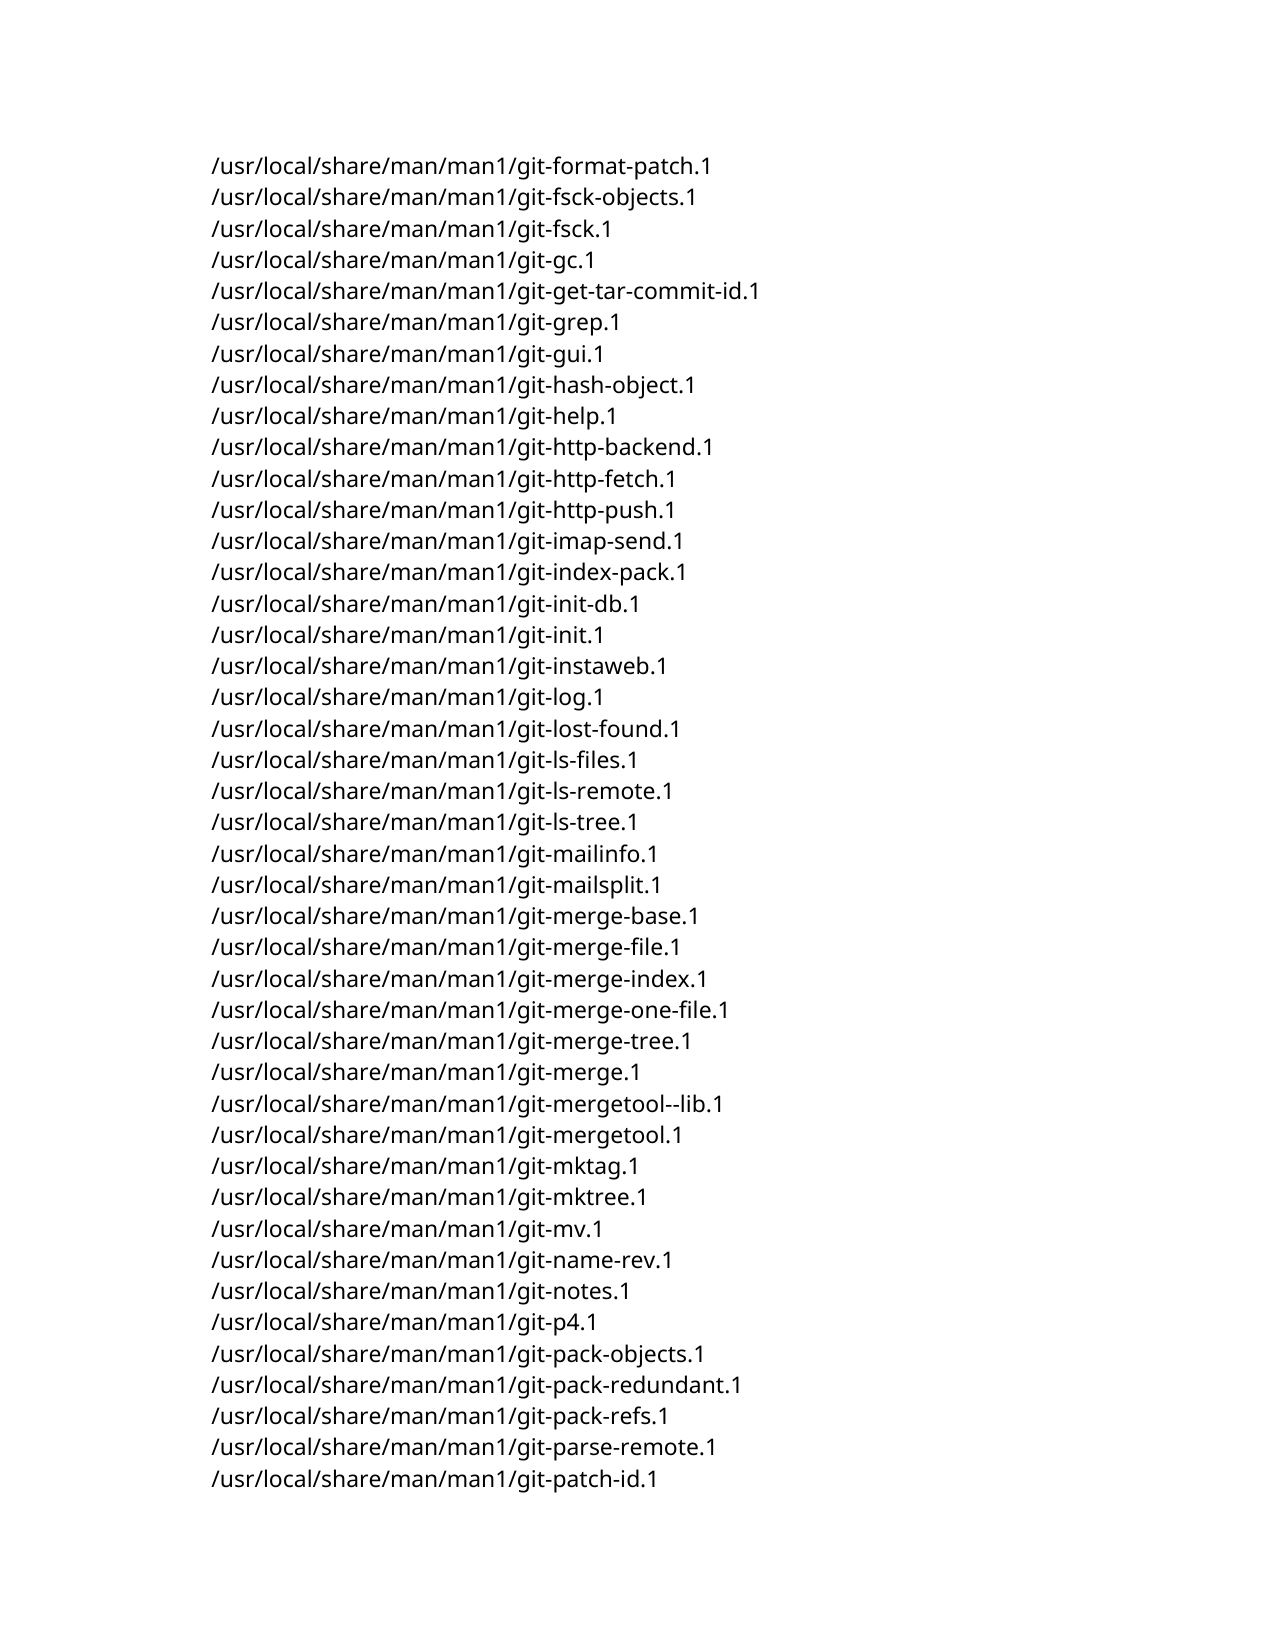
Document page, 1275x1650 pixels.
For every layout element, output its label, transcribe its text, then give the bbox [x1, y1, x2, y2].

text /usr/local/share/man/man1/git-notes.1 [187, 1275, 1087, 1306]
text /usr/local/share/man/man1/git-lost-found.1 [187, 712, 1087, 744]
text /usr/local/share/man/man1/git-mergetool.1 [187, 1119, 1087, 1150]
text /usr/local/share/man/man1/git-pack-redundant.1 [187, 1369, 1087, 1400]
text /usr/local/share/man/man1/git-merge-index.1 [187, 962, 1087, 994]
text /usr/local/share/man/man1/git-help.1 [187, 400, 1087, 431]
text /usr/local/share/man/man1/git-merge-one-file.1 [187, 994, 1087, 1025]
text /usr/local/share/man/man1/git-ls-files.1 [187, 744, 1087, 775]
text /usr/local/share/man/man1/git-mailsplit.1 [187, 869, 1087, 900]
text /usr/local/share/man/man1/git-parse-remote.1 [187, 1431, 1087, 1462]
text /usr/local/share/man/man1/git-mergetool--lib.1 [187, 1087, 1087, 1119]
text /usr/local/share/man/man1/git-get-tar-commit-id.1 [187, 275, 1087, 306]
text /usr/local/share/man/man1/git-merge.1 [187, 1056, 1087, 1087]
text /usr/local/share/man/man1/git-log.1 [187, 681, 1087, 712]
text /usr/local/share/man/man1/git-merge-base.1 [187, 900, 1087, 931]
text /usr/local/share/man/man1/git-pack-refs.1 [187, 1400, 1087, 1431]
text /usr/local/share/man/man1/git-http-fetch.1 [187, 462, 1087, 494]
text /usr/local/share/man/man1/git-fsck-objects.1 [187, 181, 1087, 212]
text /usr/local/share/man/man1/git-fsck.1 [187, 212, 1087, 244]
text /usr/local/share/man/man1/git-index-pack.1 [187, 556, 1087, 587]
text /usr/local/share/man/man1/git-name-rev.1 [187, 1244, 1087, 1275]
text /usr/local/share/man/man1/git-patch-id.1 [187, 1462, 1087, 1494]
text /usr/local/share/man/man1/git-pack-objects.1 [187, 1337, 1087, 1369]
text /usr/local/share/man/man1/git-p4.1 [187, 1306, 1087, 1337]
text /usr/local/share/man/man1/git-instaweb.1 [187, 650, 1087, 681]
text /usr/local/share/man/man1/git-merge-tree.1 [187, 1025, 1087, 1056]
text /usr/local/share/man/man1/git-ls-remote.1 [187, 775, 1087, 806]
text /usr/local/share/man/man1/git-init.1 [187, 619, 1087, 650]
text /usr/local/share/man/man1/git-mktree.1 [187, 1181, 1087, 1212]
text /usr/local/share/man/man1/git-grep.1 [187, 306, 1087, 337]
text /usr/local/share/man/man1/git-http-backend.1 [187, 431, 1087, 462]
text /usr/local/share/man/man1/git-mv.1 [187, 1212, 1087, 1244]
text /usr/local/share/man/man1/git-mktag.1 [187, 1150, 1087, 1181]
text /usr/local/share/man/man1/git-merge-file.1 [187, 931, 1087, 962]
text /usr/local/share/man/man1/git-gc.1 [187, 244, 1087, 275]
text /usr/local/share/man/man1/git-imap-send.1 [187, 525, 1087, 556]
text /usr/local/share/man/man1/git-gui.1 [187, 337, 1087, 369]
text /usr/local/share/man/man1/git-mailinfo.1 [187, 837, 1087, 869]
text /usr/local/share/man/man1/git-http-push.1 [187, 494, 1087, 525]
text /usr/local/share/man/man1/git-hash-object.1 [187, 369, 1087, 400]
text /usr/local/share/man/man1/git-ls-tree.1 [187, 806, 1087, 837]
text /usr/local/share/man/man1/git-format-patch.1 [187, 150, 1087, 181]
text /usr/local/share/man/man1/git-init-db.1 [187, 587, 1087, 619]
